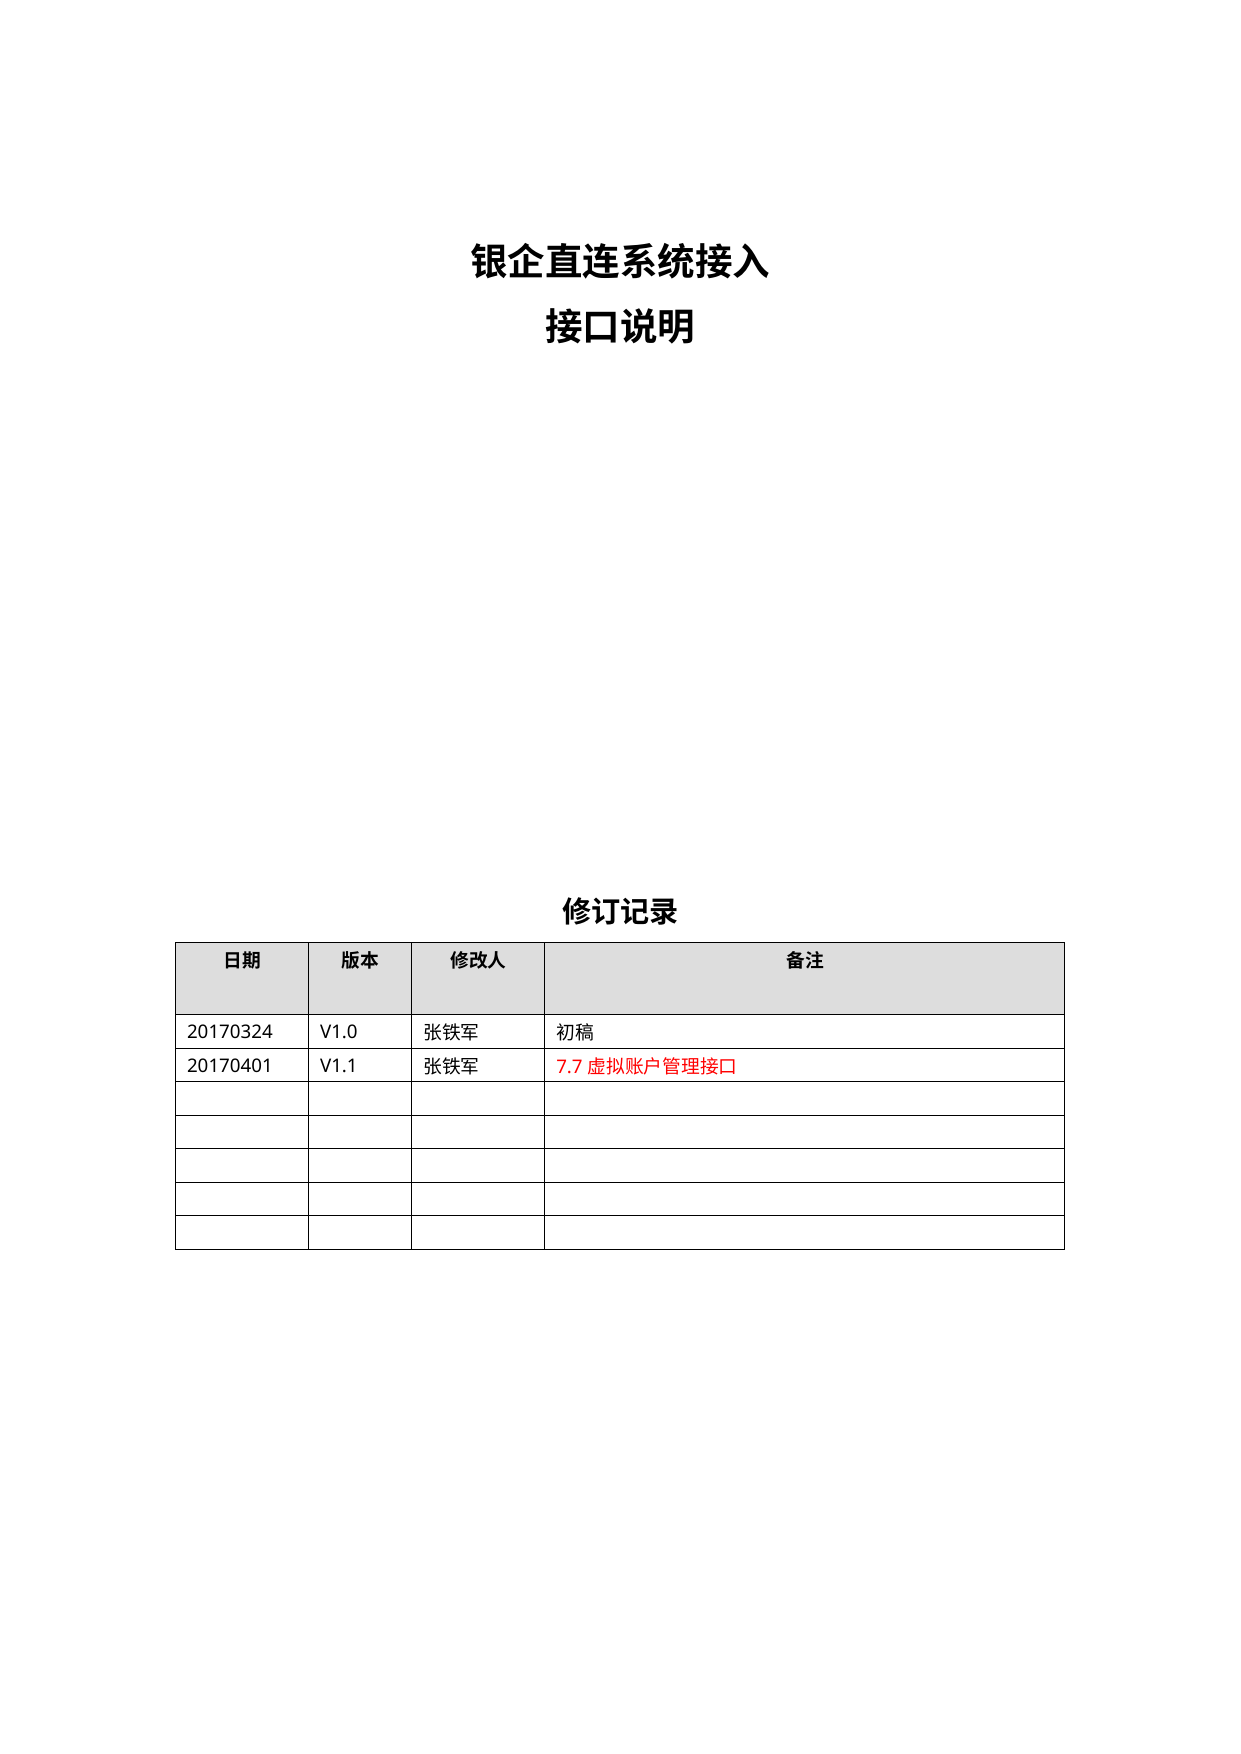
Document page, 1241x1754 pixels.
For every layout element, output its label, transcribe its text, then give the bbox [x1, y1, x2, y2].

table_cell [176, 1183, 308, 1215]
table_cell 初稿 [545, 1015, 1064, 1048]
table_cell [309, 1149, 411, 1182]
table_cell [412, 1149, 544, 1182]
text 接口说明 [187, 292, 1053, 357]
table_cell 张铁军 [412, 1015, 544, 1048]
table_cell [545, 1183, 1064, 1215]
table_cell 20170324 [176, 1015, 308, 1048]
table_cell [545, 1082, 1064, 1115]
table_cell 张铁军 [412, 1049, 544, 1081]
table_cell [545, 1216, 1064, 1249]
table_cell [412, 1183, 544, 1215]
table_cell V1.1 [309, 1049, 411, 1081]
table_cell [545, 1116, 1064, 1148]
table_header 日期 [176, 943, 308, 1014]
table_cell [176, 1116, 308, 1148]
table_cell 7.7 虚拟账户管理接口 [545, 1049, 1064, 1081]
text 修订记录 [187, 877, 1053, 942]
table_cell V1.0 [309, 1015, 411, 1048]
table_cell [309, 1183, 411, 1215]
table_cell [412, 1116, 544, 1148]
table_cell [176, 1216, 308, 1249]
text 银企直连系统接入 [187, 227, 1053, 292]
table_cell [176, 1149, 308, 1182]
table_cell [412, 1082, 544, 1115]
table_header 版本 [309, 943, 411, 1014]
table_cell [309, 1216, 411, 1249]
table_cell [412, 1216, 544, 1249]
table_cell [545, 1149, 1064, 1182]
table_header 修改人 [412, 943, 544, 1014]
table_cell [309, 1082, 411, 1115]
table_cell [176, 1082, 308, 1115]
table_cell 20170401 [176, 1049, 308, 1081]
table_header 备注 [545, 943, 1064, 1014]
table_cell [309, 1116, 411, 1148]
